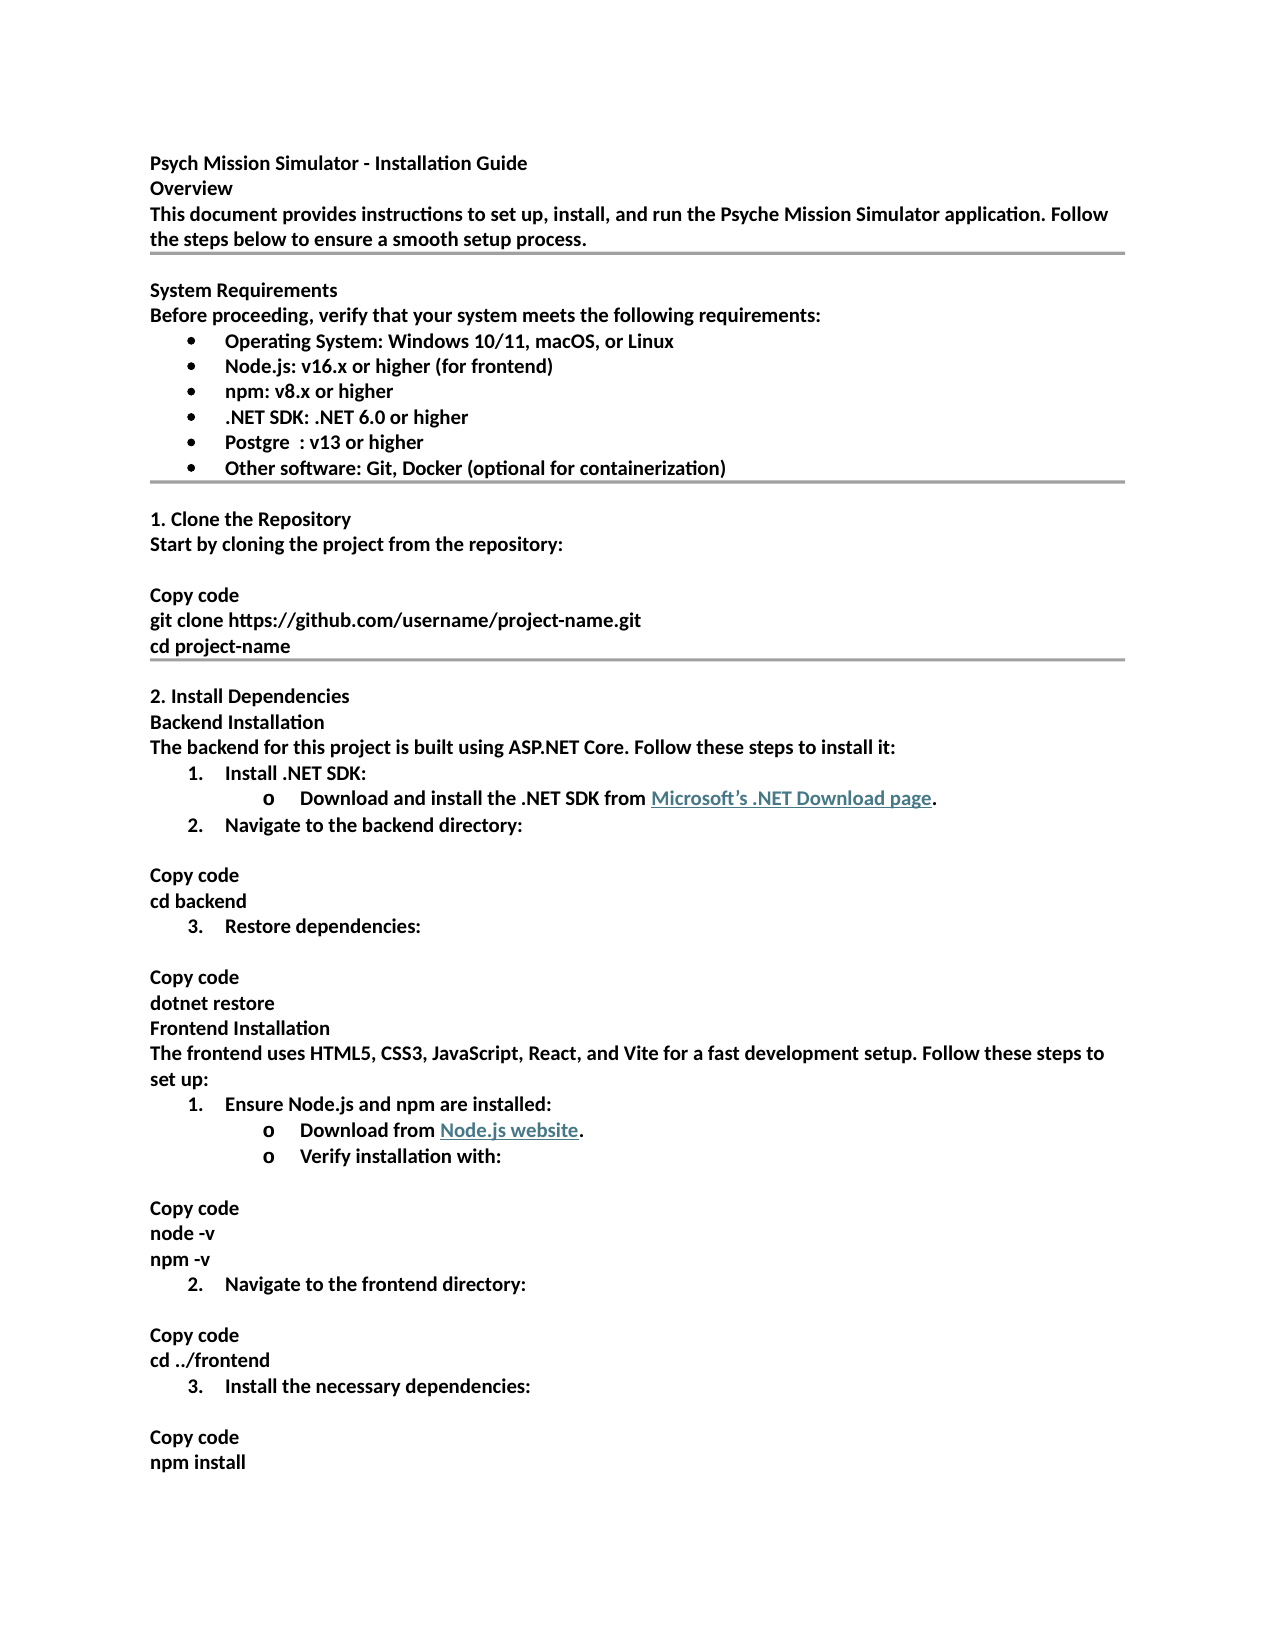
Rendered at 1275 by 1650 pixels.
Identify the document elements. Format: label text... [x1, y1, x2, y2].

text Overview [150, 175, 1125, 201]
text System Requirements [150, 277, 1125, 302]
text This document provides instructions to set up, install, and run the Psyche Mission Simulator application. Follow the steps below to ensure a smooth setup process. [150, 201, 1125, 251]
text Start by cloning the project from the repository: [150, 531, 1125, 557]
list Navigate to the backend directory: [187, 812, 1125, 837]
text Copy code [150, 582, 1125, 607]
text cd backend [150, 888, 1125, 913]
list Node.js: v16.x or higher (for frontend) [187, 353, 1125, 379]
text cd project-name [150, 633, 1125, 658]
list Install .NET SDK: [187, 760, 1125, 785]
text Before proceeding, verify that your system meets the following requirements: [150, 302, 1125, 328]
text Frontend Installation [150, 1015, 1125, 1041]
text Copy code [150, 964, 1125, 990]
text Backend Installation [150, 709, 1125, 734]
text The backend for this project is built using ASP.NET Core. Follow these steps to install it: [150, 734, 1125, 760]
text npm -v [150, 1246, 1125, 1271]
list Restore dependencies: [187, 913, 1125, 939]
list Install the necessary dependencies: [187, 1373, 1125, 1398]
text The frontend uses HTML5, CSS3, JavaScript, React, and Vite for a fast development setup. Follow these steps to set up: [150, 1041, 1125, 1091]
list Postgre : v13 or higher [187, 429, 1125, 455]
list .NET SDK: .NET 6.0 or higher [187, 404, 1125, 429]
text npm install [150, 1449, 1125, 1475]
list Other software: Git, Docker (optional for containerization) [187, 455, 1125, 480]
text Copy code [150, 863, 1125, 888]
list Verify installation with: [262, 1143, 1125, 1170]
list Operating System: Windows 10/11, macOS, or Linux [187, 328, 1125, 353]
text 2. Install Dependencies [150, 684, 1125, 709]
text 1. Clone the Repository [150, 506, 1125, 531]
list Download and install the .NET SDK from Microsoft’s .NET Download page. [262, 785, 1125, 812]
text Copy code [150, 1322, 1125, 1348]
text dotnet restore [150, 990, 1125, 1015]
text cd ../frontend [150, 1348, 1125, 1373]
text Copy code [150, 1195, 1125, 1221]
list Navigate to the frontend directory: [187, 1271, 1125, 1297]
text Copy code [150, 1424, 1125, 1449]
list npm: v8.x or higher [187, 379, 1125, 404]
list Download from Node.js website. [262, 1117, 1125, 1143]
text node -v [150, 1221, 1125, 1246]
text git clone https://github.com/username/project-name.git [150, 607, 1125, 633]
list Ensure Node.js and npm are installed: [187, 1091, 1125, 1117]
text Psych Mission Simulator - Installation Guide [150, 150, 1125, 175]
